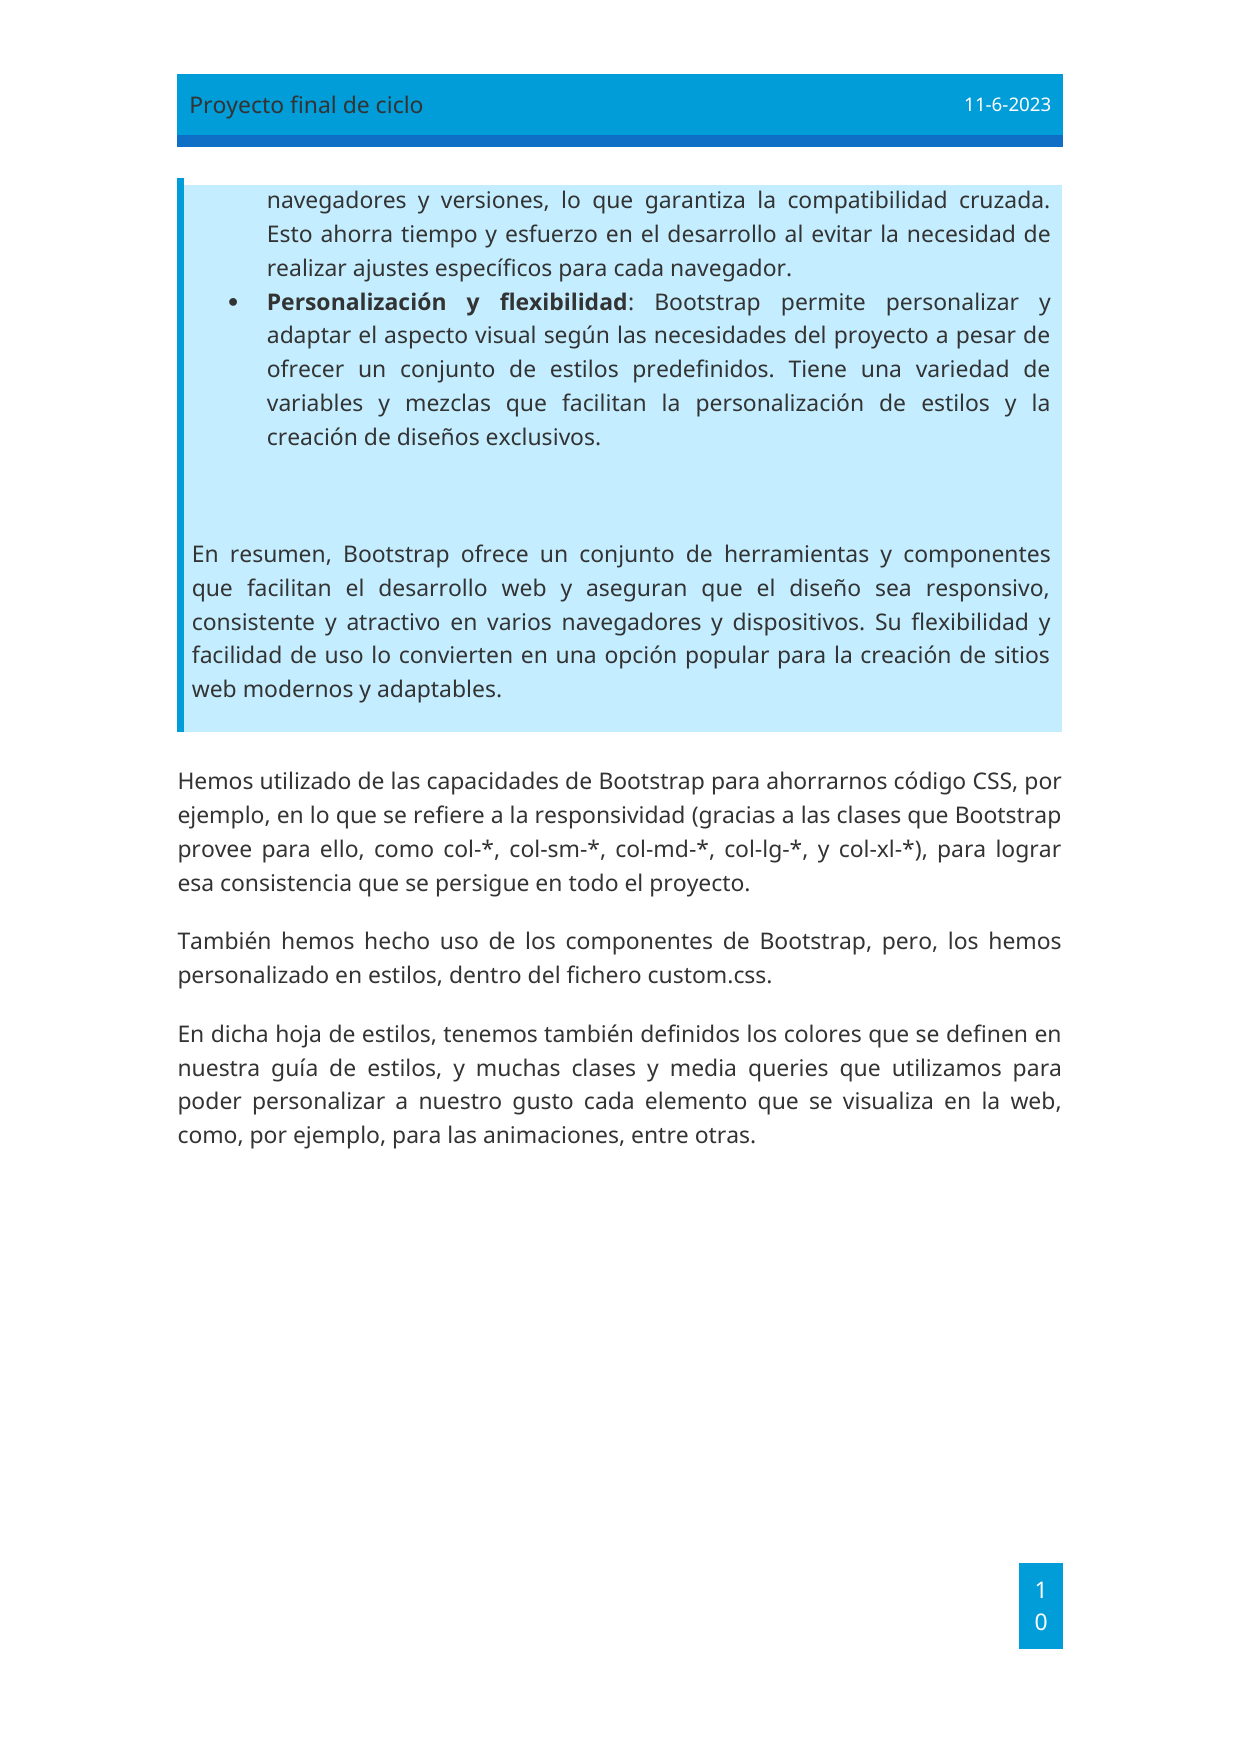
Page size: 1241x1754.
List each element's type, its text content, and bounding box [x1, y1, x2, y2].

text En dicha hoja de estilos, tenemos también definidos los colores que se definen en nuestra guía de estilos, y muchas clases y media queries que utilizamos para poder personalizar a nuestro gusto cada elemento que se visualiza en la web, como, por ejemplo, para las animaciones, entre otras. [177, 1018, 1063, 1150]
text También hemos hecho uso de los componentes de Bootstrap, pero, los hemos personalizado en estilos, dentro del fichero custom.css. [177, 925, 1063, 990]
text Hemos utilizado de las capacidades de Bootstrap para ahorrarnos código CSS, por ejemplo, en lo que se refiere a la responsividad (gracias a las clases que Bootstrap provee para ello, como col-*, col-sm-*, col-md-*, col-lg-*, y col-xl-*), para lograr esa consistencia que se persigue en todo el proyecto. [177, 765, 1063, 898]
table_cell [184, 185, 1062, 732]
